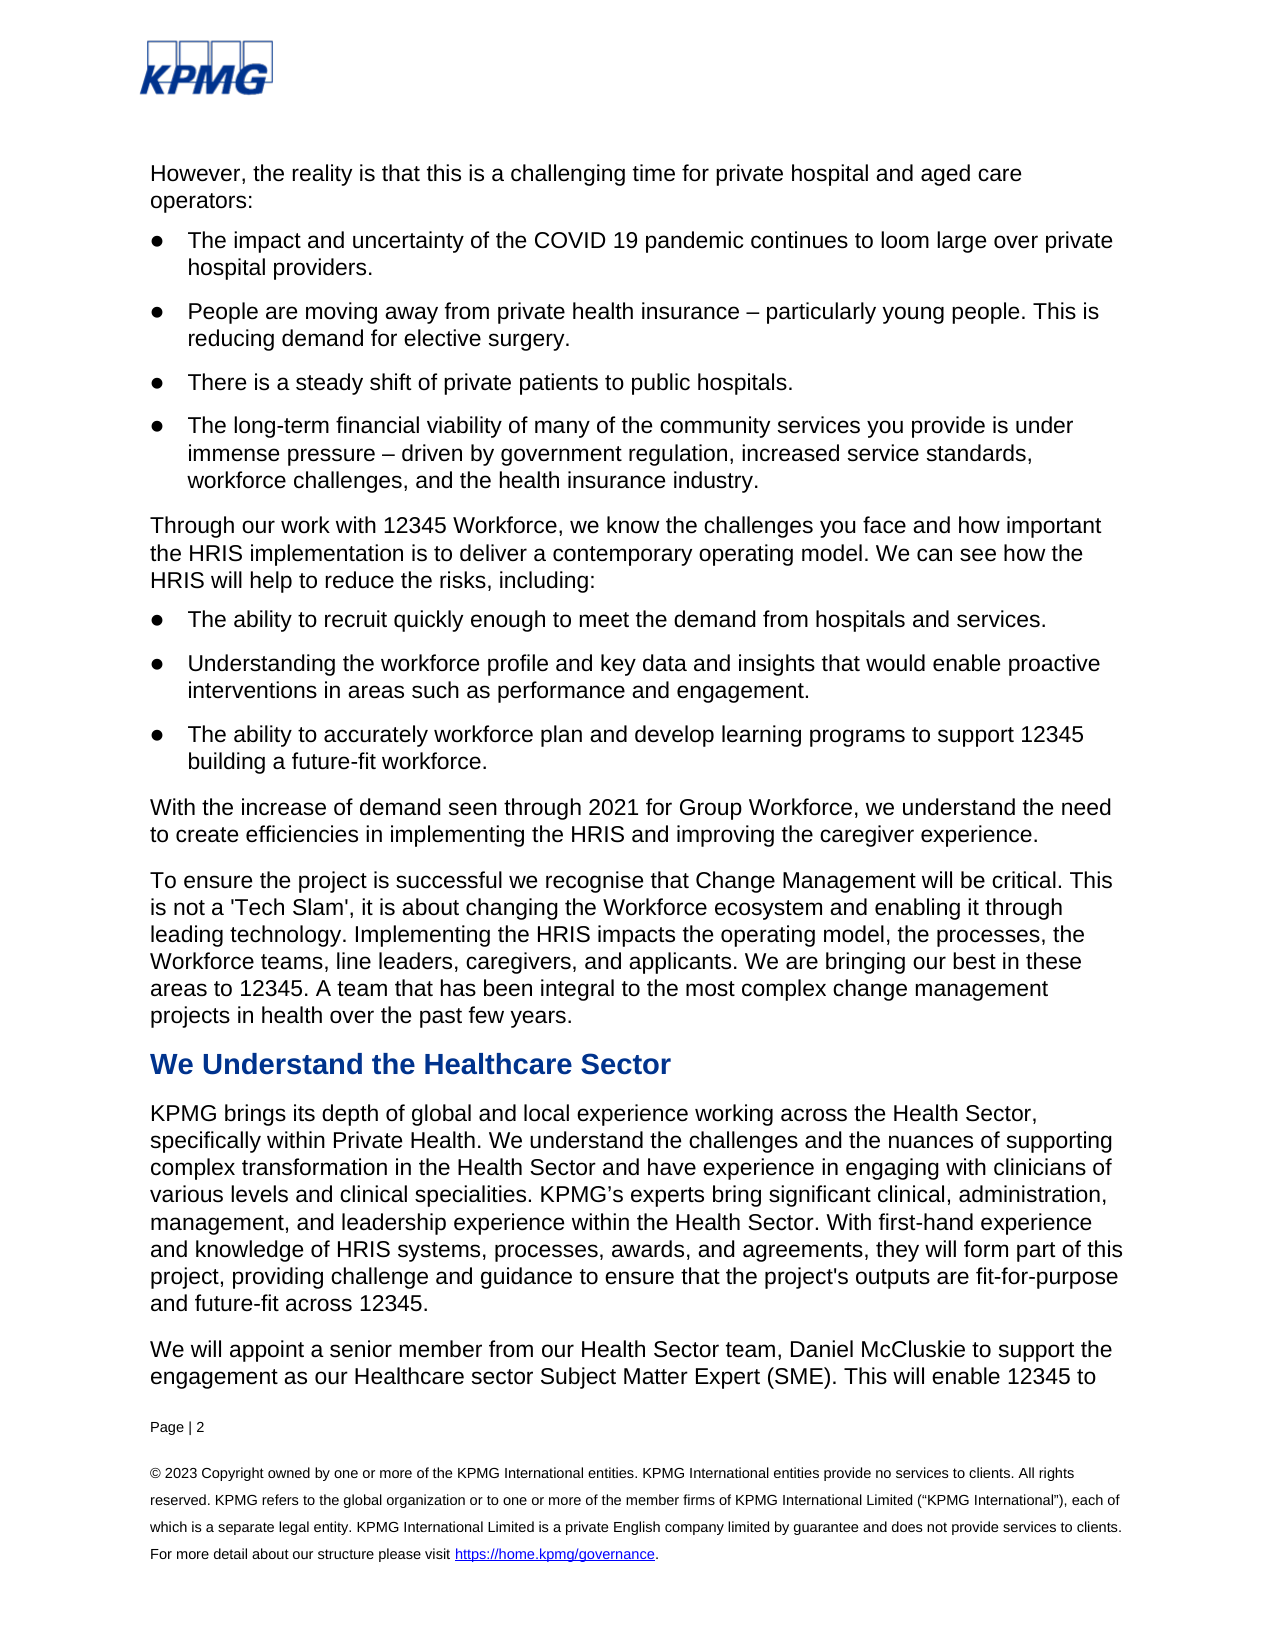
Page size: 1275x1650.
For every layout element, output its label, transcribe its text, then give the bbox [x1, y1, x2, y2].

list Understanding the workforce profile and key data and insights that would enable proactive interventions in areas such as performance and engagement. [150, 649, 1125, 703]
subtitle We Understand the Healthcare Sector [150, 1047, 1125, 1081]
list The ability to recruit quickly enough to meet the demand from hospitals and services. [150, 606, 1125, 633]
text To ensure the project is successful we recognise that Change Management will be critical. This is not a 'Tech Slam', it is about changing the Workforce ecosystem and enabling it through leading technology. Implementing the HRIS impacts the operating model, the processes, the Workforce teams, line leaders, caregivers, and applicants. We are bringing our best in these areas to 12345. A team that has been integral to the most complex change management projects in health over the past few years. [150, 866, 1125, 1028]
list People are moving away from private health insurance – particularly young people. This is reducing demand for elective surgery. [150, 297, 1125, 351]
list There is a steady shift of private patients to public hospitals. [150, 368, 1125, 395]
list The impact and uncertainty of the COVID 19 pandemic continues to loom large over private hospital providers. [150, 226, 1125, 281]
text Through our work with 12345 Workforce, we know the challenges you face and how important the HRIS implementation is to deliver a contemporary operating model. We can see how the HRIS will help to reduce the risks, including: [150, 512, 1125, 593]
text However, the reality is that this is a challenging time for private hospital and aged care operators: [150, 160, 1125, 214]
picture [118, 0, 302, 136]
list The long-term financial viability of many of the community services you provide is under immense pressure – driven by government regulation, increased service standards, workforce challenges, and the health insurance industry. [150, 412, 1125, 493]
list The ability to accurately workforce plan and develop learning programs to support 12345 building a future-fit workforce. [150, 720, 1125, 774]
text KPMG brings its depth of global and local experience working across the Health Sector, specifically within Private Health. We understand the challenges and the nuances of supporting complex transformation in the Health Sector and have experience in engaging with clinicians of various levels and clinical specialities. KPMG’s experts bring significant clinical, administration, management, and leadership experience within the Health Sector. With first-hand experience and knowledge of HRIS systems, processes, awards, and agreements, they will form part of this project, providing challenge and guidance to ensure that the project's outputs are fit-for-purpose and future-fit across 12345. [150, 1099, 1125, 1316]
text With the increase of demand seen through 2021 for Group Workforce, we understand the need to create efficiencies in implementing the HRIS and improving the caregiver experience. [150, 793, 1125, 847]
